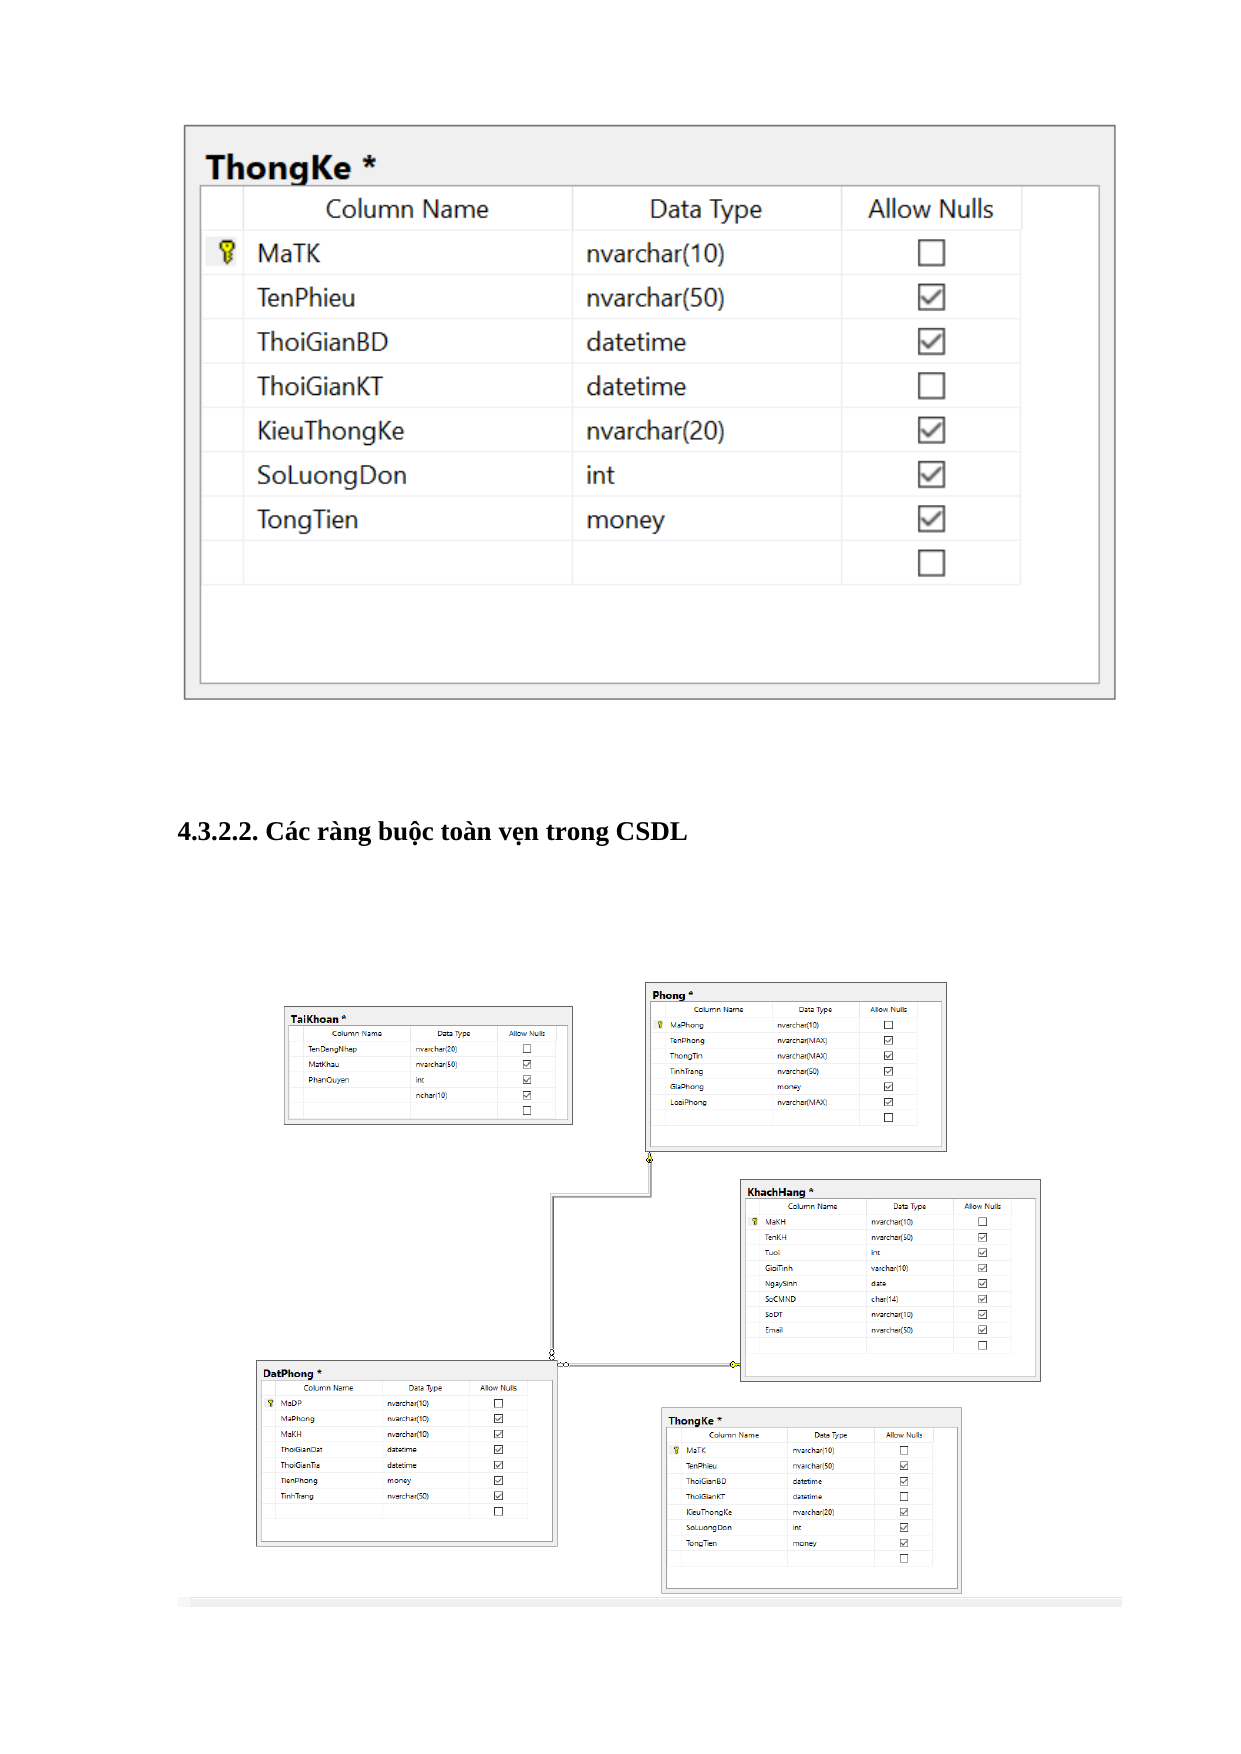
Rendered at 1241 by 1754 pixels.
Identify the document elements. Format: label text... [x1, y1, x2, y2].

subtitle 4.3.2.2. Các ràng buộc toàn vẹn trong CSDL [177, 815, 1122, 846]
picture [177, 951, 1123, 1607]
picture [177, 118, 1123, 710]
